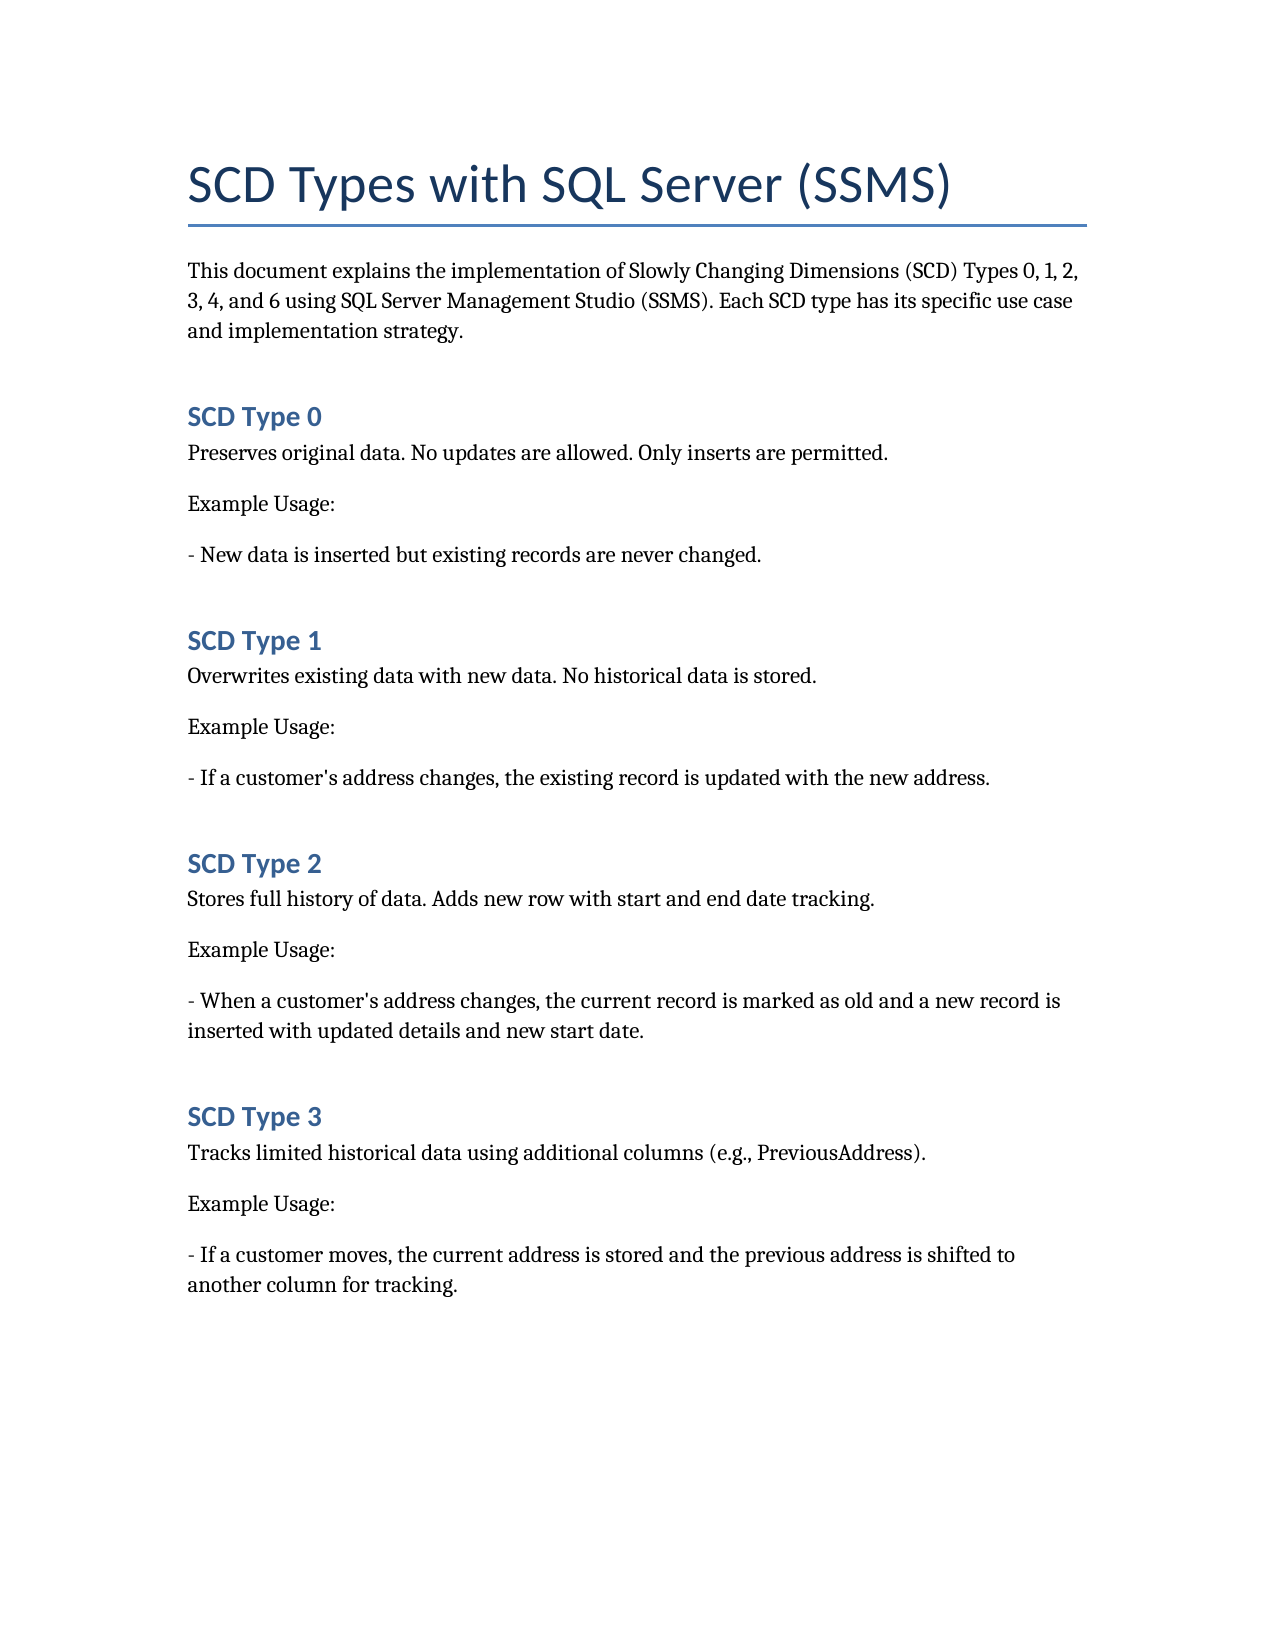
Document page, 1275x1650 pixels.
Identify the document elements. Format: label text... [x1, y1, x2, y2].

text Example Usage: [187, 490, 1087, 517]
subtitle SCD Type 1 [187, 622, 1087, 657]
text This document explains the implementation of Slowly Changing Dimensions (SCD) Types 0, 1, 2, 3, 4, and 6 using SQL Server Management Studio (SSMS). Each SCD type has its specific use case and implementation strategy. [187, 258, 1087, 344]
text Tracks limited historical data using additional columns (e.g., PreviousAddress). [187, 1139, 1087, 1166]
text - If a customer's address changes, the existing record is updated with the new address. [187, 765, 1087, 791]
text - When a customer's address changes, the current record is marked as old and a new record is inserted with updated details and new start date. [187, 988, 1087, 1044]
title SCD Types with SQL Server (SSMS) [187, 150, 1087, 227]
text - New data is inserted but existing records are never changed. [187, 541, 1087, 568]
text Stores full history of data. Adds new row with start and end date tracking. [187, 886, 1087, 912]
text Example Usage: [187, 714, 1087, 740]
text Example Usage: [187, 1190, 1087, 1217]
subtitle SCD Type 2 [187, 845, 1087, 881]
text Preserves original data. No updates are allowed. Only inserts are permitted. [187, 439, 1087, 466]
subtitle SCD Type 3 [187, 1098, 1087, 1134]
subtitle SCD Type 0 [187, 398, 1087, 434]
text - If a customer moves, the current address is stored and the previous address is shifted to another column for tracking. [187, 1241, 1087, 1298]
text Overwrites existing data with new data. No historical data is stored. [187, 663, 1087, 689]
text Example Usage: [187, 937, 1087, 963]
